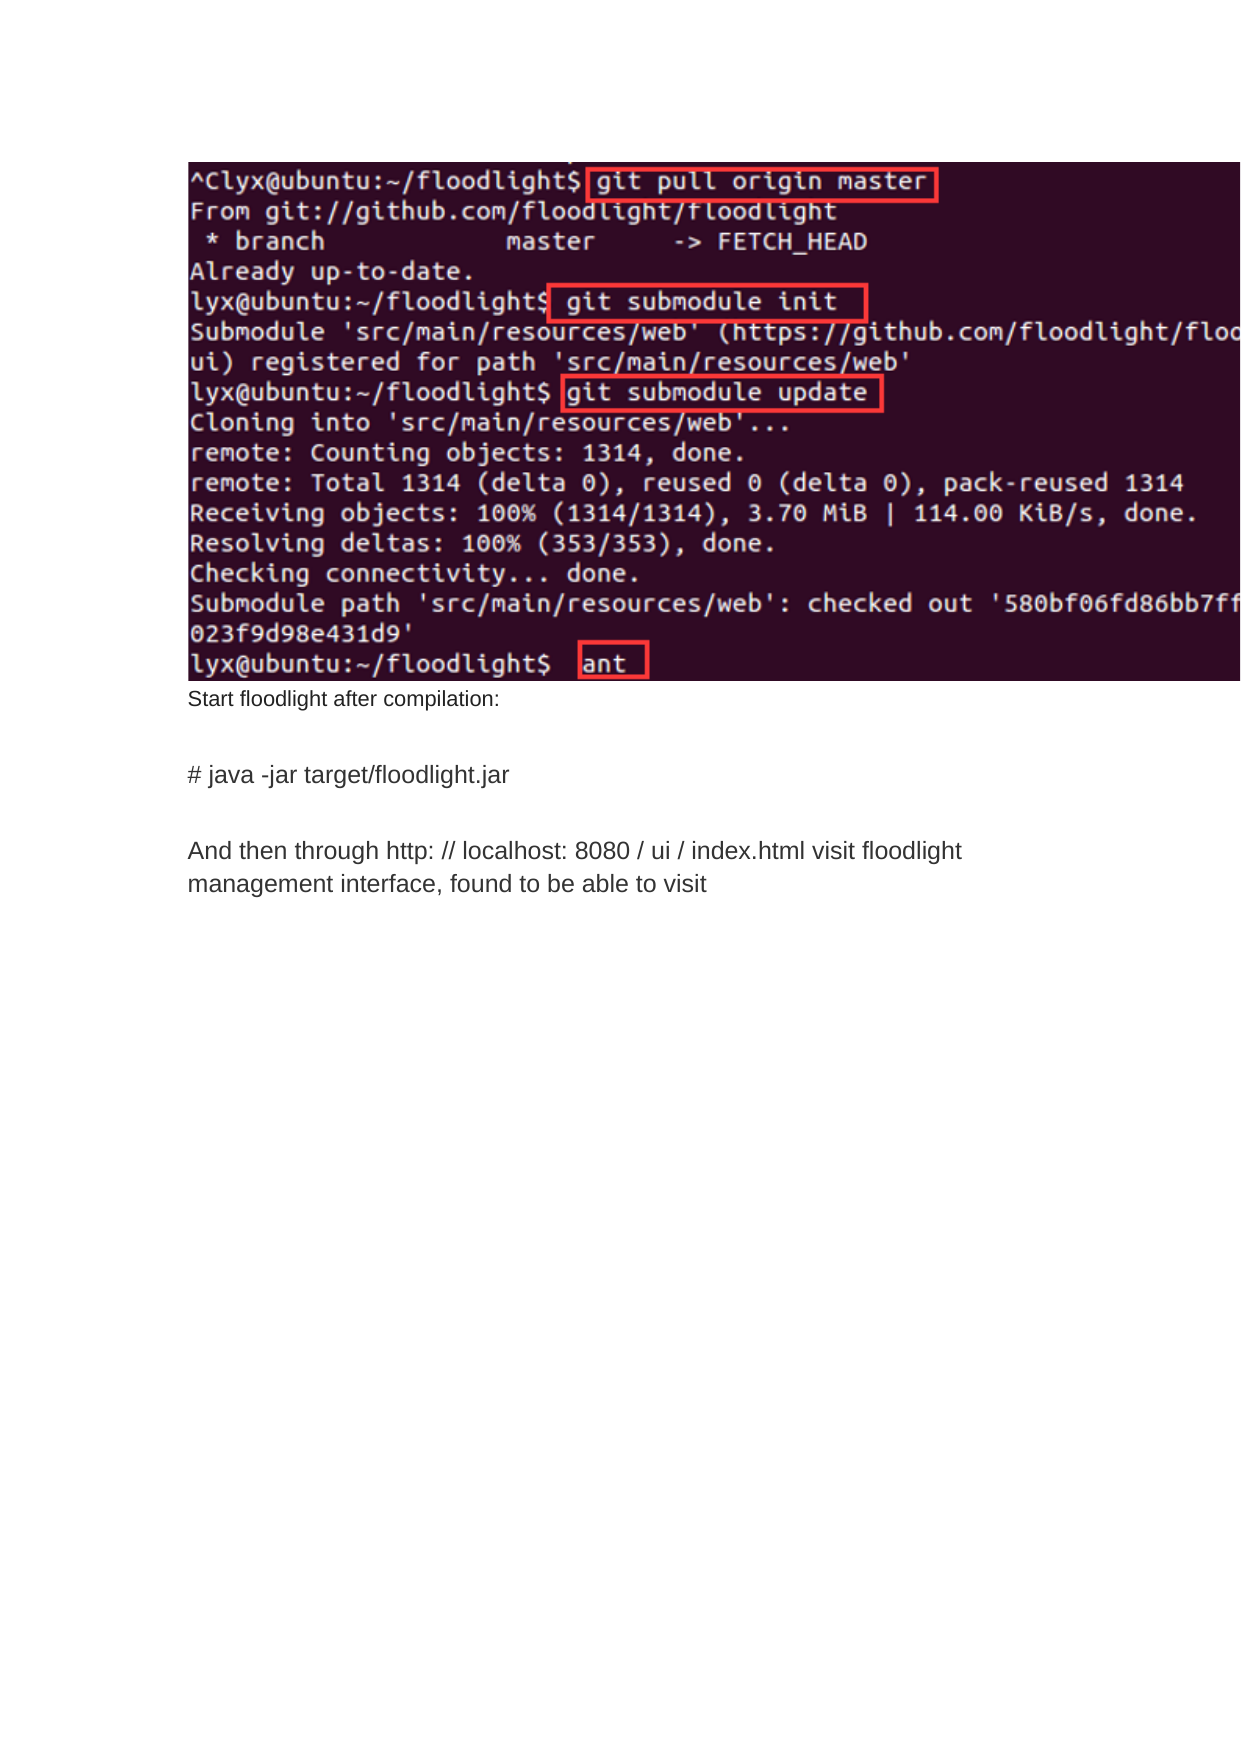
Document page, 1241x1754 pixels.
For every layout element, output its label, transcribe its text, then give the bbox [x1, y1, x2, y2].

text Start floodlight after compilation: [187, 681, 1053, 714]
picture [187, 162, 1241, 681]
text # java -jar target/floodlight.jar [187, 758, 1053, 791]
text And then through http: // localhost: 8080 / ui / index.html visit floodlight management interface, found to be able to visit 2) with the old version 0.91 [187, 834, 1053, 899]
